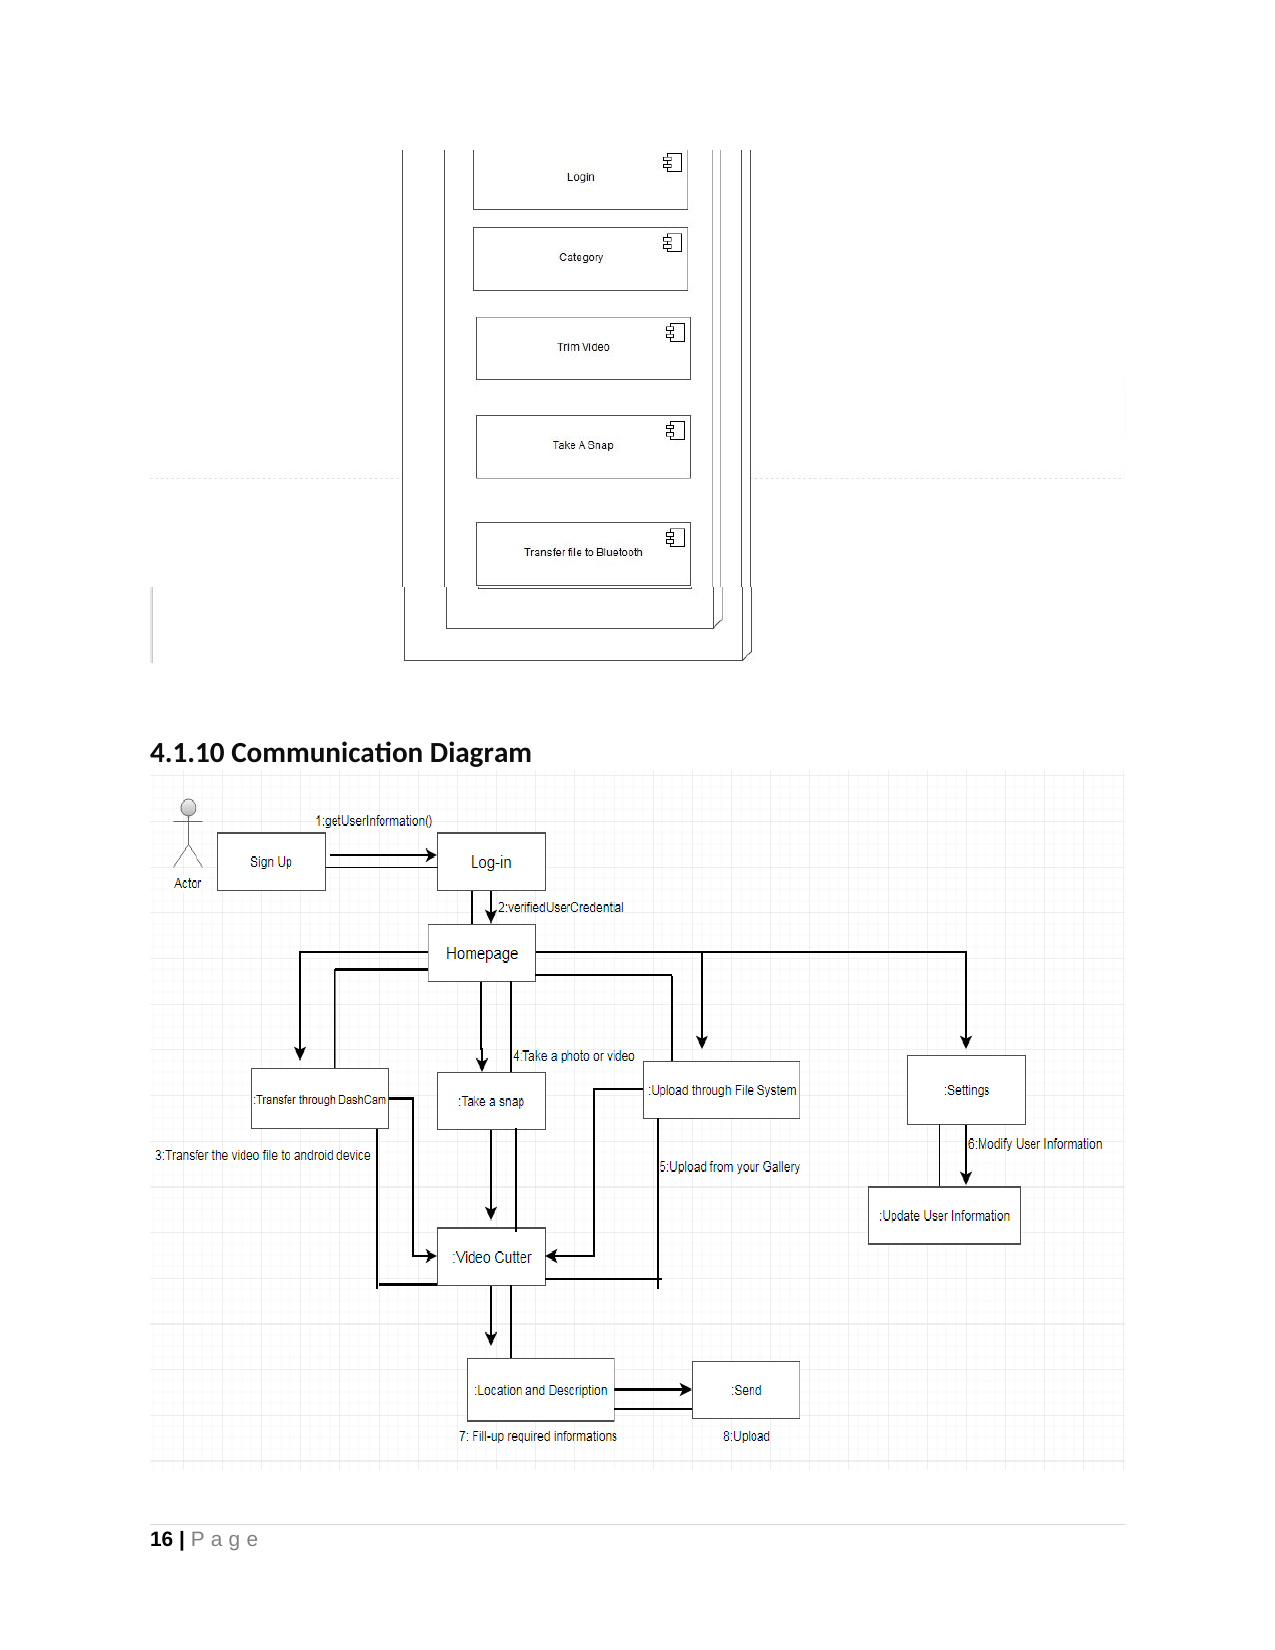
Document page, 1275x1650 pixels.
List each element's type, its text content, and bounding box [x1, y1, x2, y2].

text 4.1.10 Communication Diagram [150, 734, 1125, 770]
picture [150, 150, 1125, 663]
picture [150, 770, 1125, 1470]
